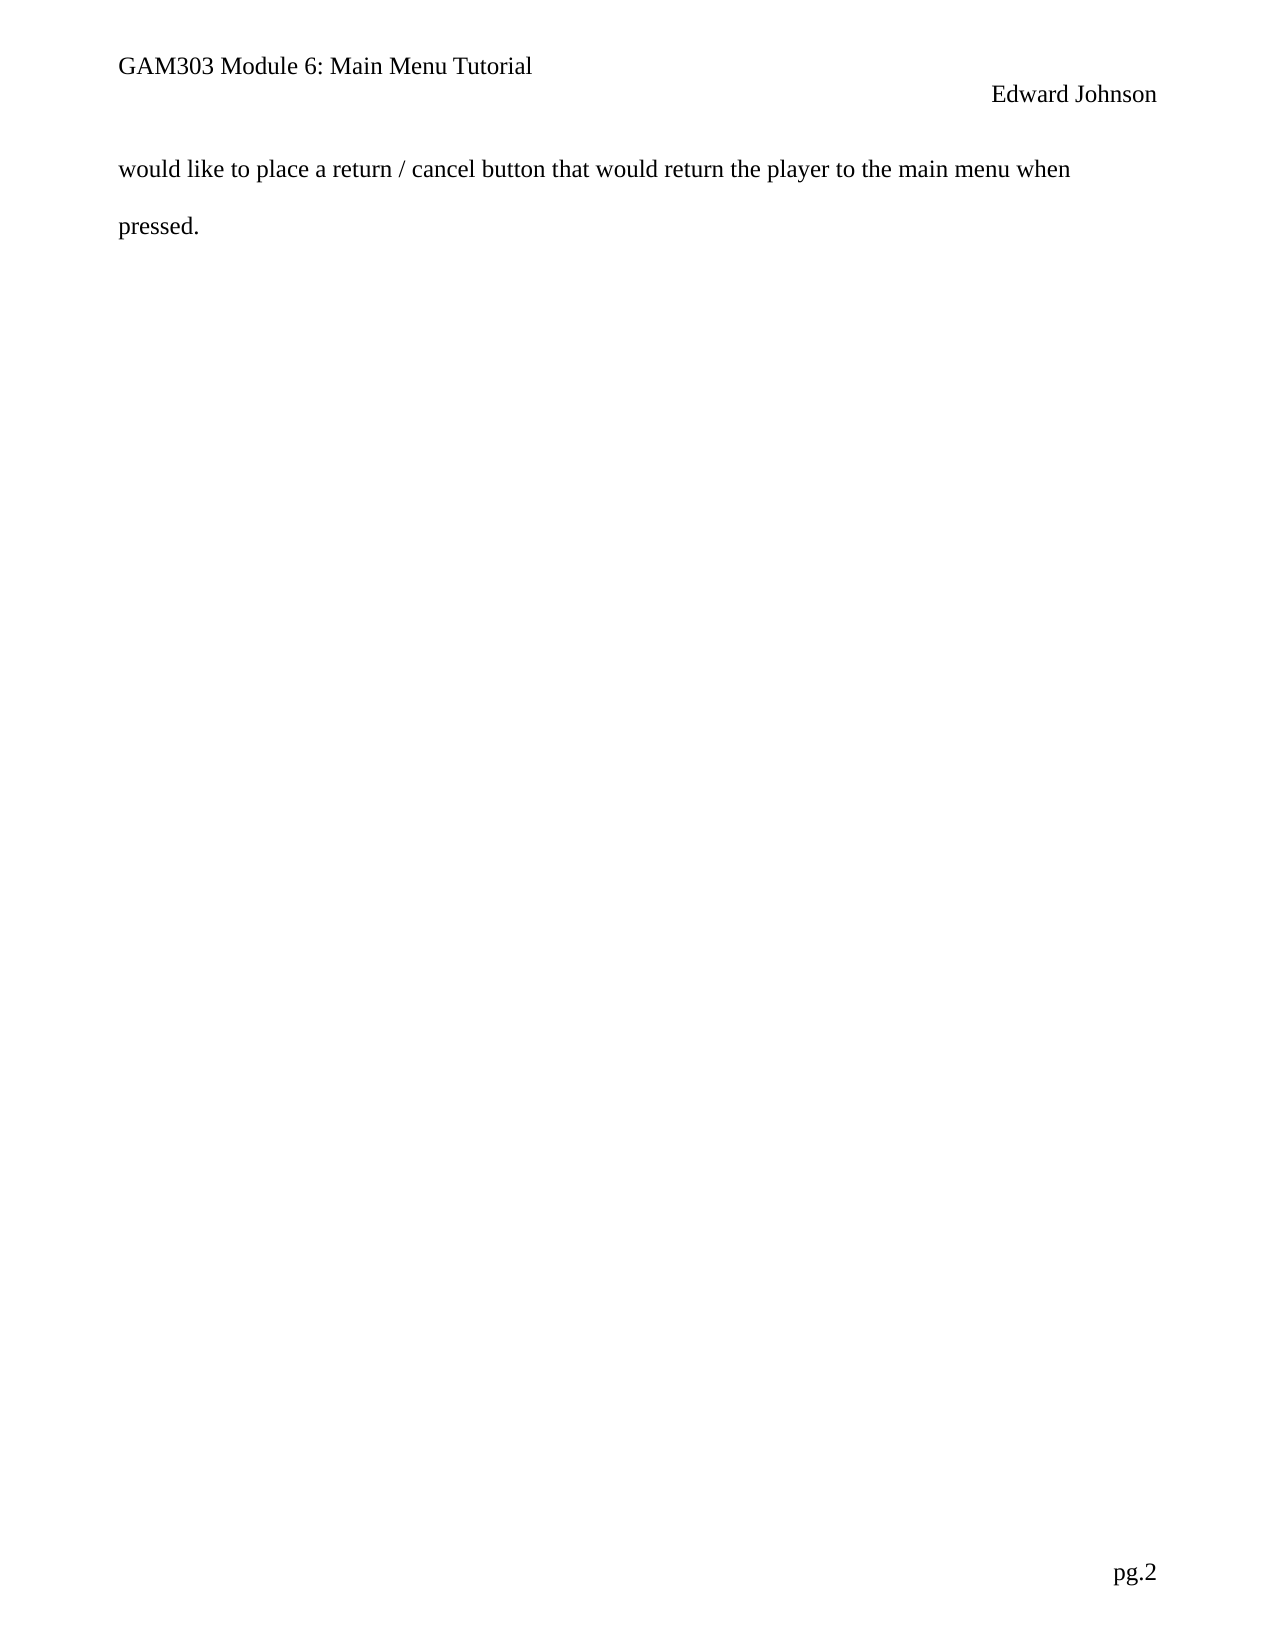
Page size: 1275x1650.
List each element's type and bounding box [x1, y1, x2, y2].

text [118, 154, 1157, 240]
